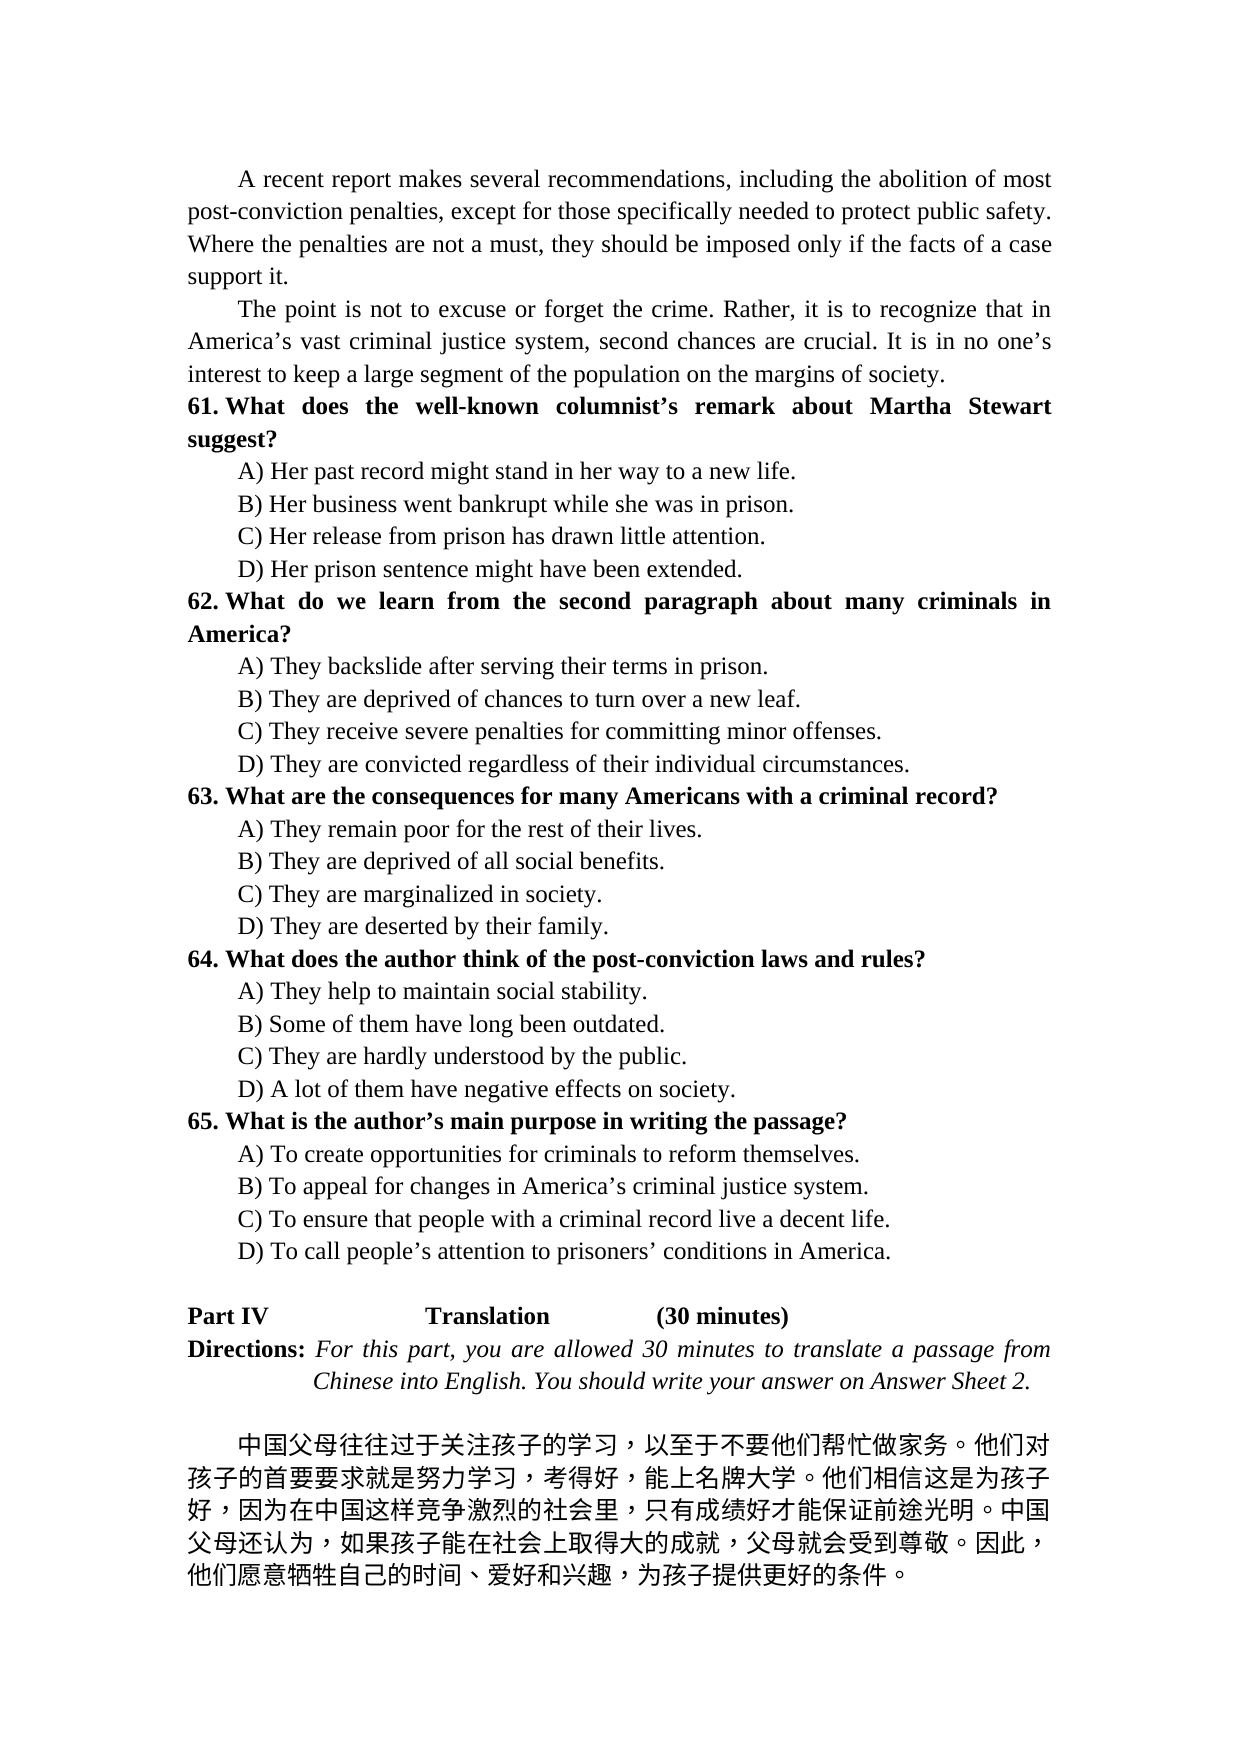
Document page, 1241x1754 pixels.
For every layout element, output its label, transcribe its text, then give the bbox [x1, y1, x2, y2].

list They remain poor for the rest of their lives. [187, 812, 1053, 844]
list They are deserted by their family. [187, 909, 1053, 942]
list To appeal for changes in America’s criminal justice system. [187, 1169, 1053, 1202]
text Directions: For this part, you are allowed 30 minutes to translate a passage from Chinese into English. You should write your answer on Answer Sheet 2. [187, 1332, 1053, 1397]
list Her prison sentence might have been extended. [187, 552, 1053, 584]
list Her past record might stand in her way to a new life. [187, 454, 1053, 487]
list To ensure that people with a criminal record live a decent life. [187, 1202, 1053, 1234]
list What does the well-known columnist’s remark about Martha Stewart suggest? [187, 389, 1053, 454]
list They are hardly understood by the public. [187, 1039, 1053, 1072]
list They receive severe penalties for committing minor offenses. [187, 714, 1053, 747]
list What does the author think of the post-conviction laws and rules? [187, 942, 1053, 974]
list Her release from prison has drawn little attention. [187, 519, 1053, 552]
list They are convicted regardless of their individual circumstances. [187, 747, 1053, 779]
list They backslide after serving their terms in prison. [187, 649, 1053, 682]
list What are the consequences for many Americans with a criminal record? [187, 779, 1053, 812]
text 中国父母往往过于关注孩子的学习，以至于不要他们帮忙做家务。他们对孩子的首要要求就是努力学习，考得好，能上名牌大学。他们相信这是为孩子好，因为在中国这样竞争激烈的社会里，只有成绩好才能保证前途光明。中国父母还认为，如果孩子能在社会上取得大的成就，父母就会受到尊敬。因此，他们愿意牺牲自己的时间、爱好和兴趣，为孩子提供更好的条件。 [187, 1429, 1053, 1592]
list Her business went bankrupt while she was in prison. [187, 487, 1053, 519]
list They are deprived of all social benefits. [187, 844, 1053, 877]
text A recent report makes several recommendations, including the abolition of most post-conviction penalties, except for those specifically needed to protect public safety. Where the penalties are not a must, they should be imposed only if the facts of a case support it. [187, 162, 1053, 292]
list What do we learn from the second paragraph about many criminals in America? [187, 584, 1053, 649]
list They are marginalized in society. [187, 877, 1053, 909]
list They are deprived of chances to turn over a new leaf. [187, 682, 1053, 714]
list What is the author’s main purpose in writing the passage? [187, 1104, 1053, 1137]
list To create opportunities for criminals to reform themselves. [187, 1137, 1053, 1169]
list To call people’s attention to prisoners’ conditions in America. [187, 1234, 1053, 1267]
text Part IV Translation (30 minutes) [187, 1299, 1053, 1332]
list A lot of them have negative effects on society. [187, 1072, 1053, 1104]
list Some of them have long been outdated. [187, 1007, 1053, 1039]
list They help to maintain social stability. [187, 974, 1053, 1007]
text The point is not to excuse or forget the crime. Rather, it is to recognize that in America’s vast criminal justice system, second chances are crucial. It is in no one’s interest to keep a large segment of the population on the margins of society. [187, 292, 1053, 389]
